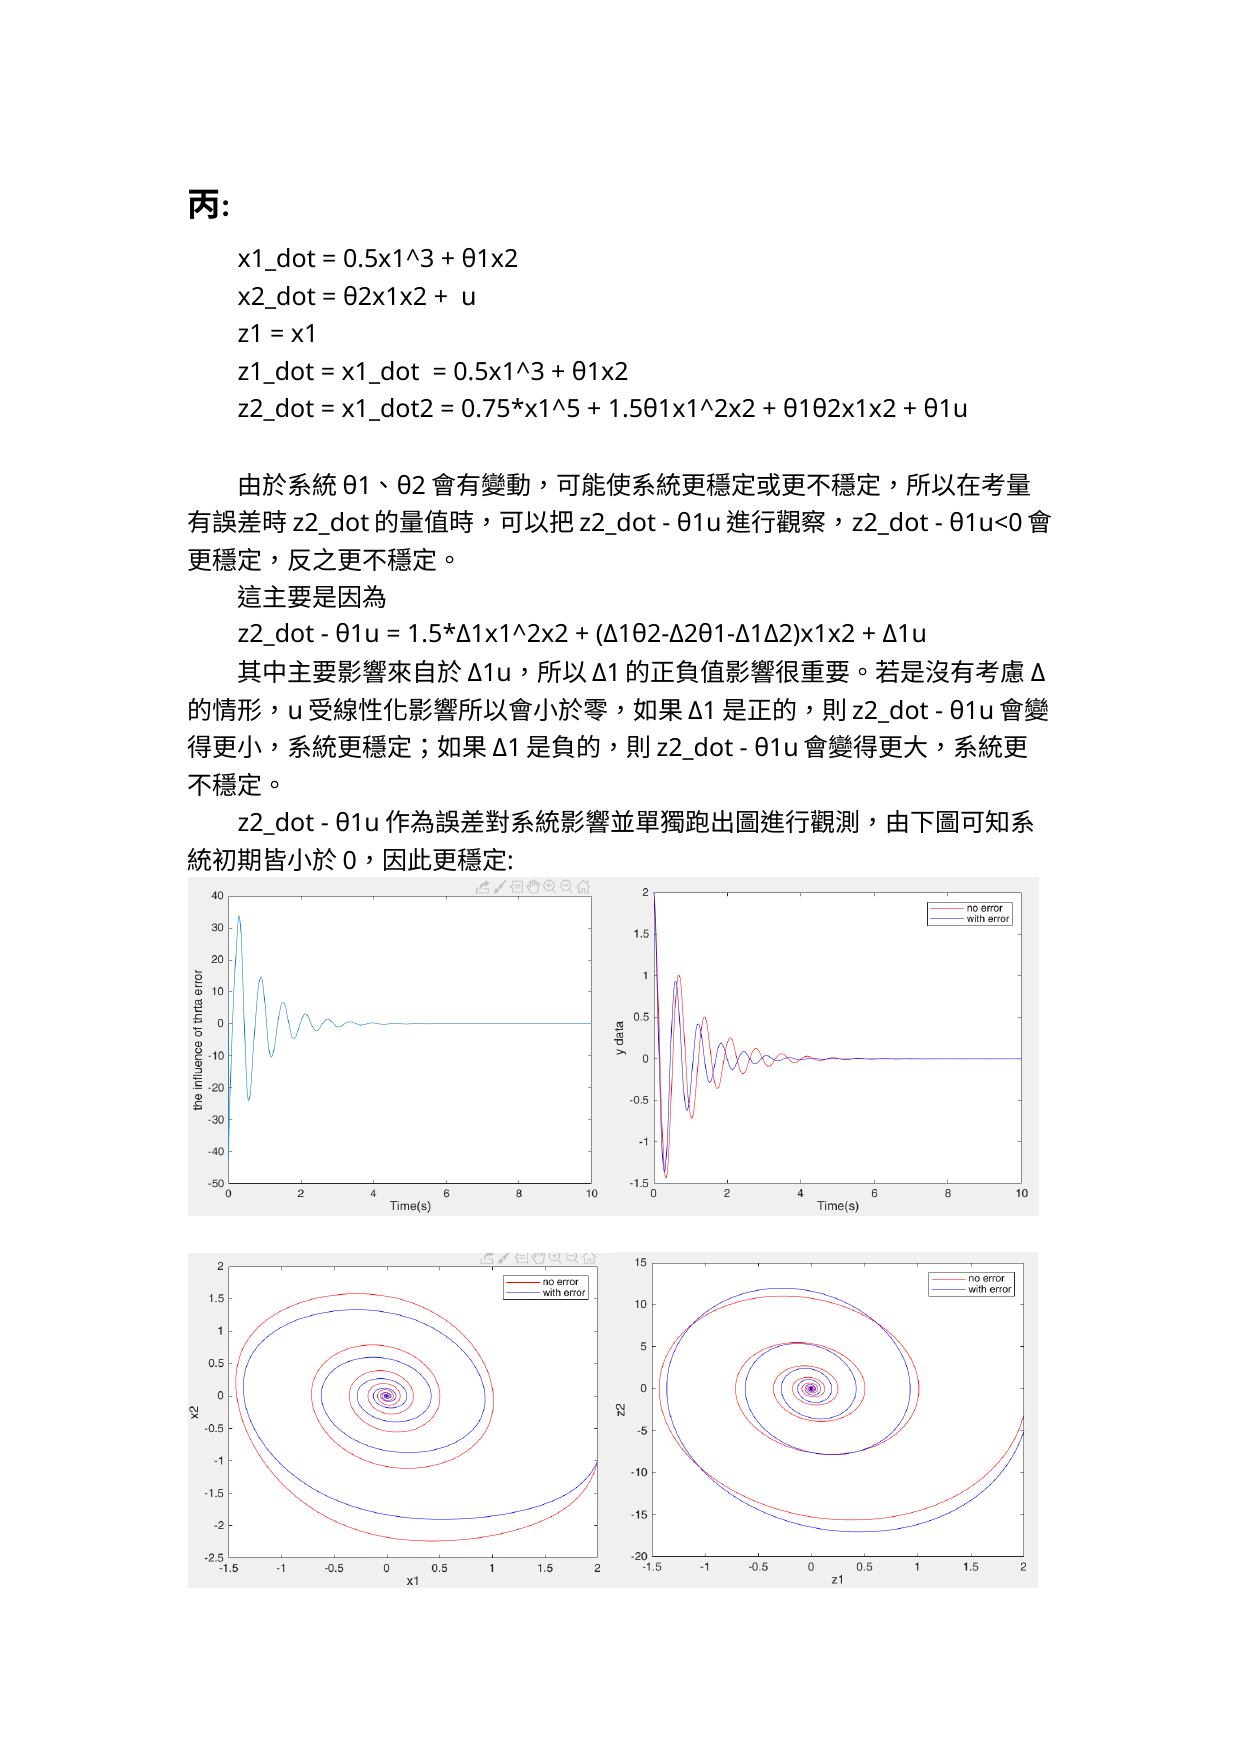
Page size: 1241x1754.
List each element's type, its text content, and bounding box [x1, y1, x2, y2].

text z2_dot = x1_dot2 = 0.75*x1^5 + 1.5θ1x1^2x2 + θ1θ2x1x2 + θ1u [187, 389, 1053, 427]
text z1_dot = x1_dot = 0.5x1^3 + θ1x2 [187, 352, 1053, 389]
text 由於系統θ1、θ2會有變動，可能使系統更穩定或更不穩定，所以在考量有誤差時z2_dot的量值時，可以把z2_dot - θ1u進行觀察，z2_dot - θ1u<0會更穩定，反之更不穩定。 [187, 464, 1053, 577]
text z1 = x1 [187, 314, 1053, 352]
text x1_dot = 0.5x1^3 + θ1x2 [187, 239, 1053, 277]
text z2_dot - θ1u = 1.5*Δ1x1^2x2 + (Δ1θ2-Δ2θ1-Δ1Δ2)x1x2 + Δ1u [187, 614, 1053, 652]
text z2_dot - θ1u作為誤差對系統影響並單獨跑出圖進行觀測，由下圖可知系統初期皆小於0，因此更穩定: [187, 802, 1053, 877]
text 這主要是因為 [187, 577, 1053, 614]
picture [187, 1252, 1039, 1588]
text x2_dot = θ2x1x2 + u [187, 277, 1053, 314]
picture [187, 877, 1040, 1216]
text 丙: [187, 164, 1053, 239]
text 其中主要影響來自於Δ1u，所以Δ1的正負值影響很重要。若是沒有考慮Δ的情形，u受線性化影響所以會小於零，如果Δ1是正的，則z2_dot - θ1u會變得更小，系統更穩定；如果Δ1是負的，則z2_dot - θ1u會變得更大，系統更不穩定。 [187, 652, 1053, 802]
